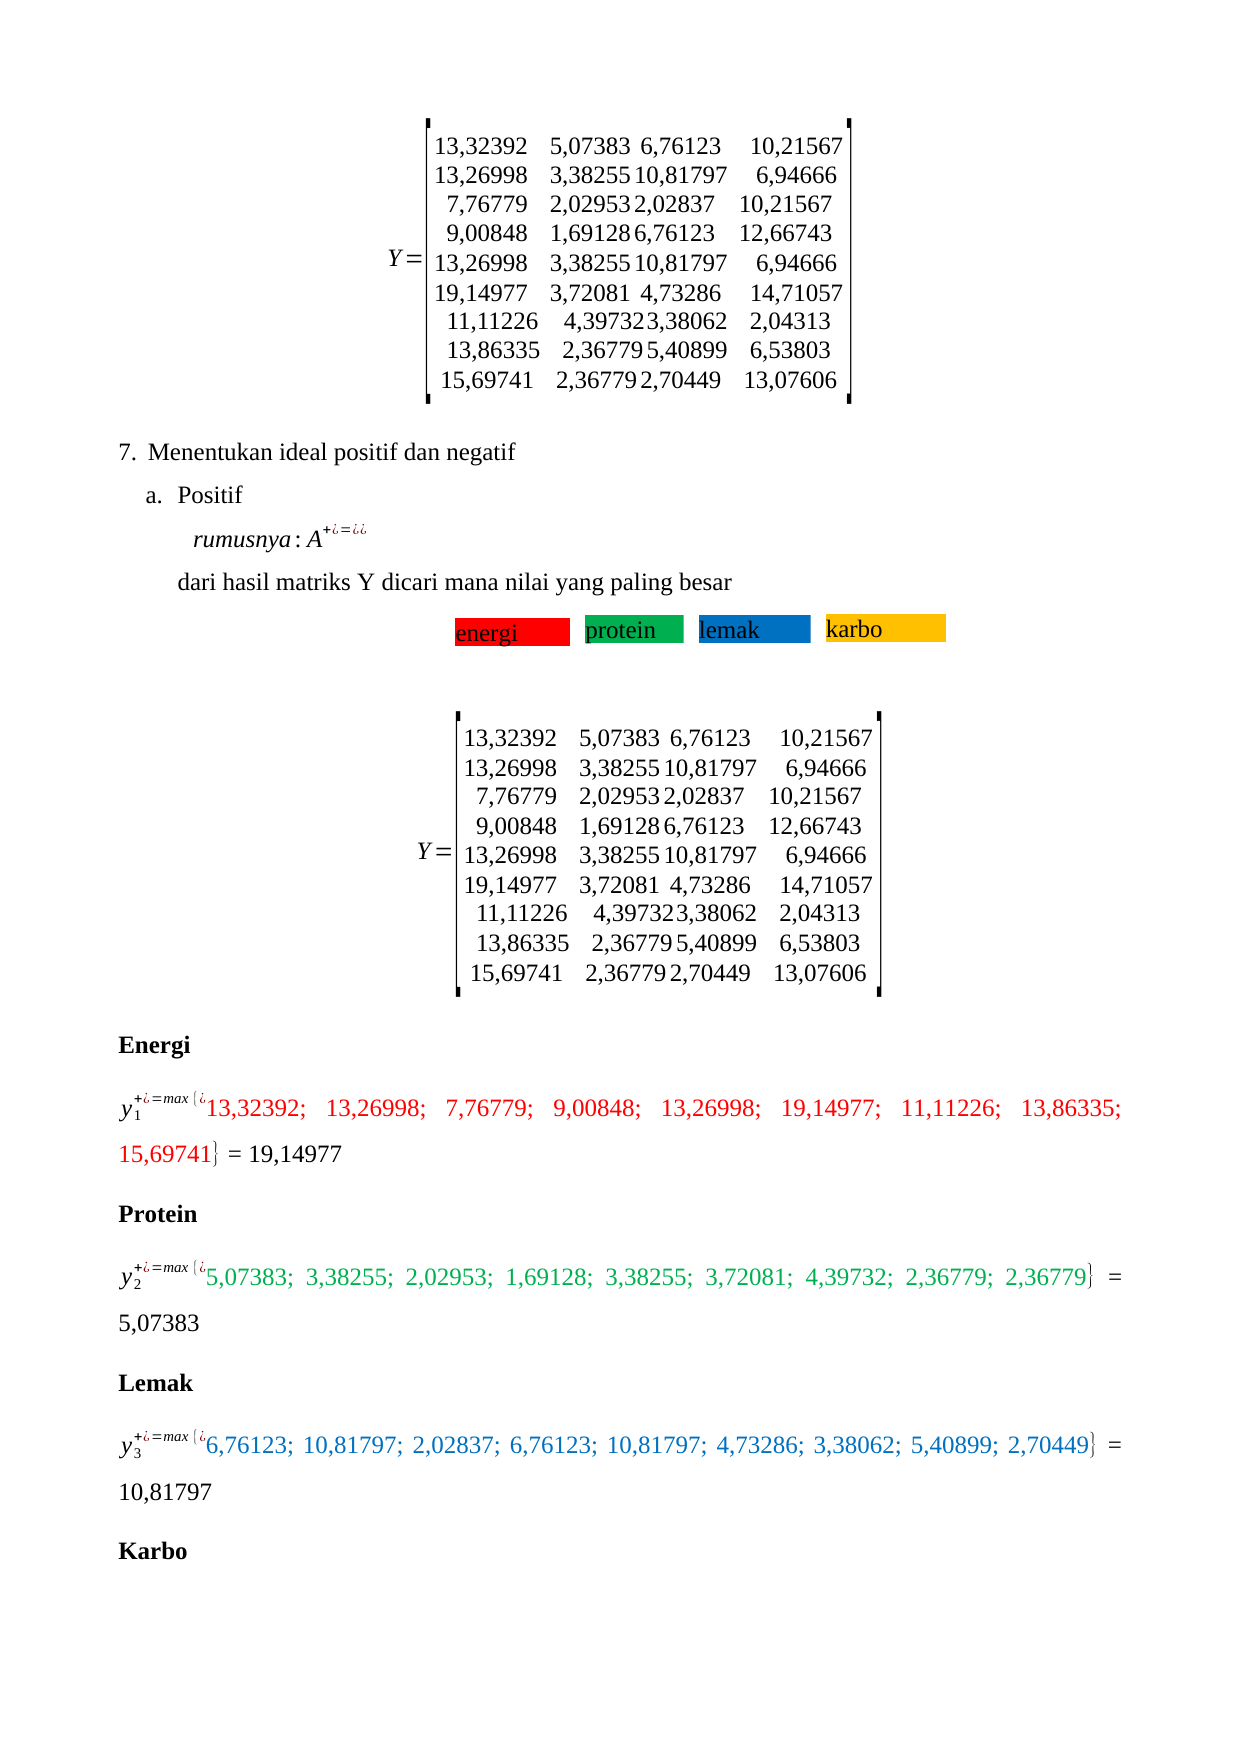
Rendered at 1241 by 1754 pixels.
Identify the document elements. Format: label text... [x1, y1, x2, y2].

text 13,32392; 13,26998; 7,76779; 9,00848; 13,26998; 19,14977; 11,11226; 13,86335; 15,69741 = 19,14977 [118, 1090, 1122, 1168]
list dari hasil matriks Y dicari mana nilai yang paling besar [177, 567, 1122, 596]
list Menentukan ideal positif dan negatif [118, 437, 1122, 466]
text Karbo [118, 1536, 1122, 1565]
text Lemak [118, 1368, 1122, 1396]
text 5,07383; 3,38255; 2,02953; 1,69128; 3,38255; 3,72081; 4,39732; 2,36779; 2,36779 = 5,07383 [118, 1258, 1122, 1337]
list Positif [145, 481, 1122, 509]
text Protein [118, 1199, 1122, 1227]
text Energi [118, 1030, 1122, 1059]
text 6,76123; 10,81797; 2,02837; 6,76123; 10,81797; 4,73286; 3,38062; 5,40899; 2,70449 = 10,81797 [118, 1427, 1122, 1505]
